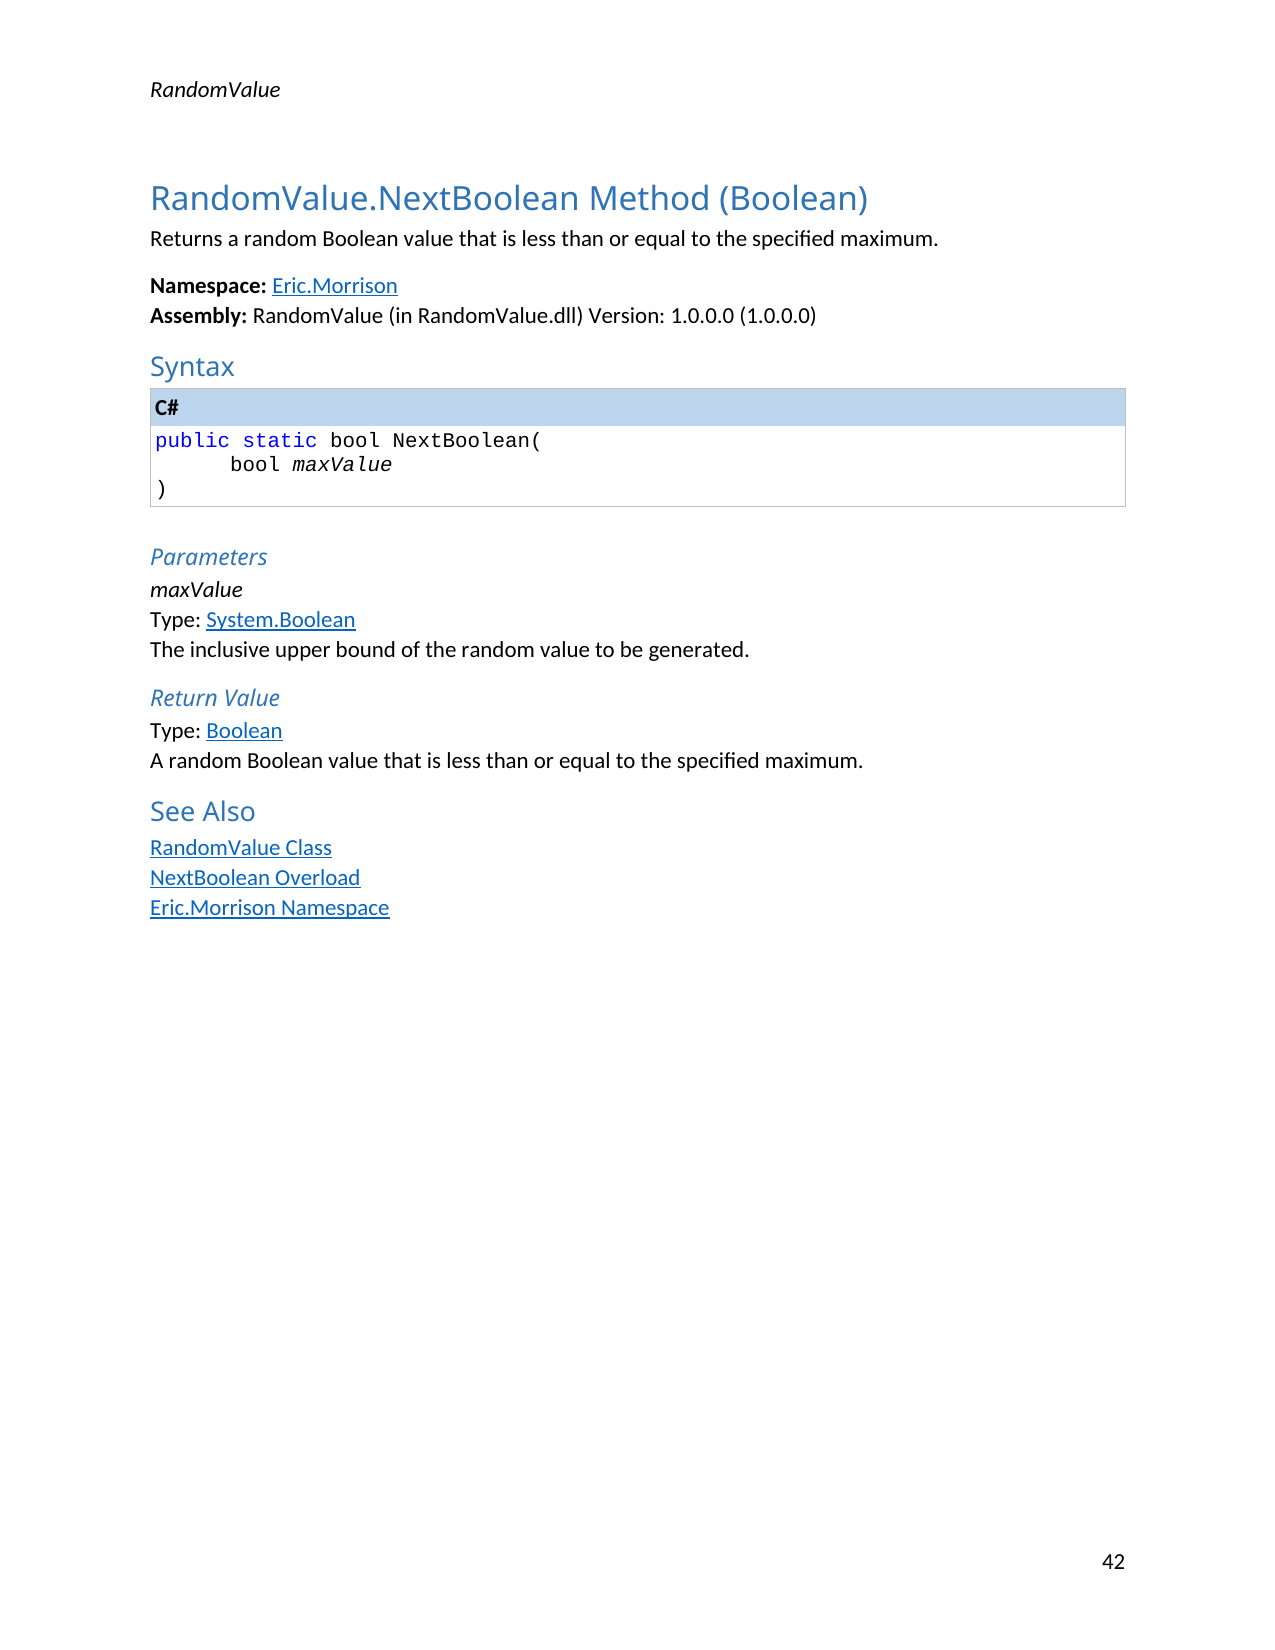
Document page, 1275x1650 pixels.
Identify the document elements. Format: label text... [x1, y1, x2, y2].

text Type: System.Boolean [150, 605, 1125, 633]
subtitle RandomValue.NextBoolean Method (Boolean) [150, 175, 1125, 220]
text RandomValue Class [150, 833, 1125, 861]
table_cell public static bool NextBoolean( bool maxValue ) [151, 426, 1125, 506]
text maxValue [150, 575, 1125, 603]
table_header C# [151, 389, 1125, 426]
text NextBoolean Overload [150, 863, 1125, 891]
subtitle Return Value [150, 682, 1125, 713]
text Returns a random Boolean value that is less than or equal to the specified maximum. [150, 224, 1125, 252]
text The inclusive upper bound of the random value to be generated. [150, 635, 1125, 663]
subtitle Parameters [150, 541, 1125, 572]
text Type: BooleanA random Boolean value that is less than or equal to the specified maximum. [150, 716, 1125, 774]
text Namespace: Eric.MorrisonAssembly: RandomValue (in RandomValue.dll) Version: 1.0.0.0 (1.0.0.0) [150, 271, 1125, 329]
subtitle Syntax [150, 348, 1125, 385]
text Eric.Morrison Namespace [150, 893, 1125, 921]
subtitle See Also [150, 793, 1125, 830]
